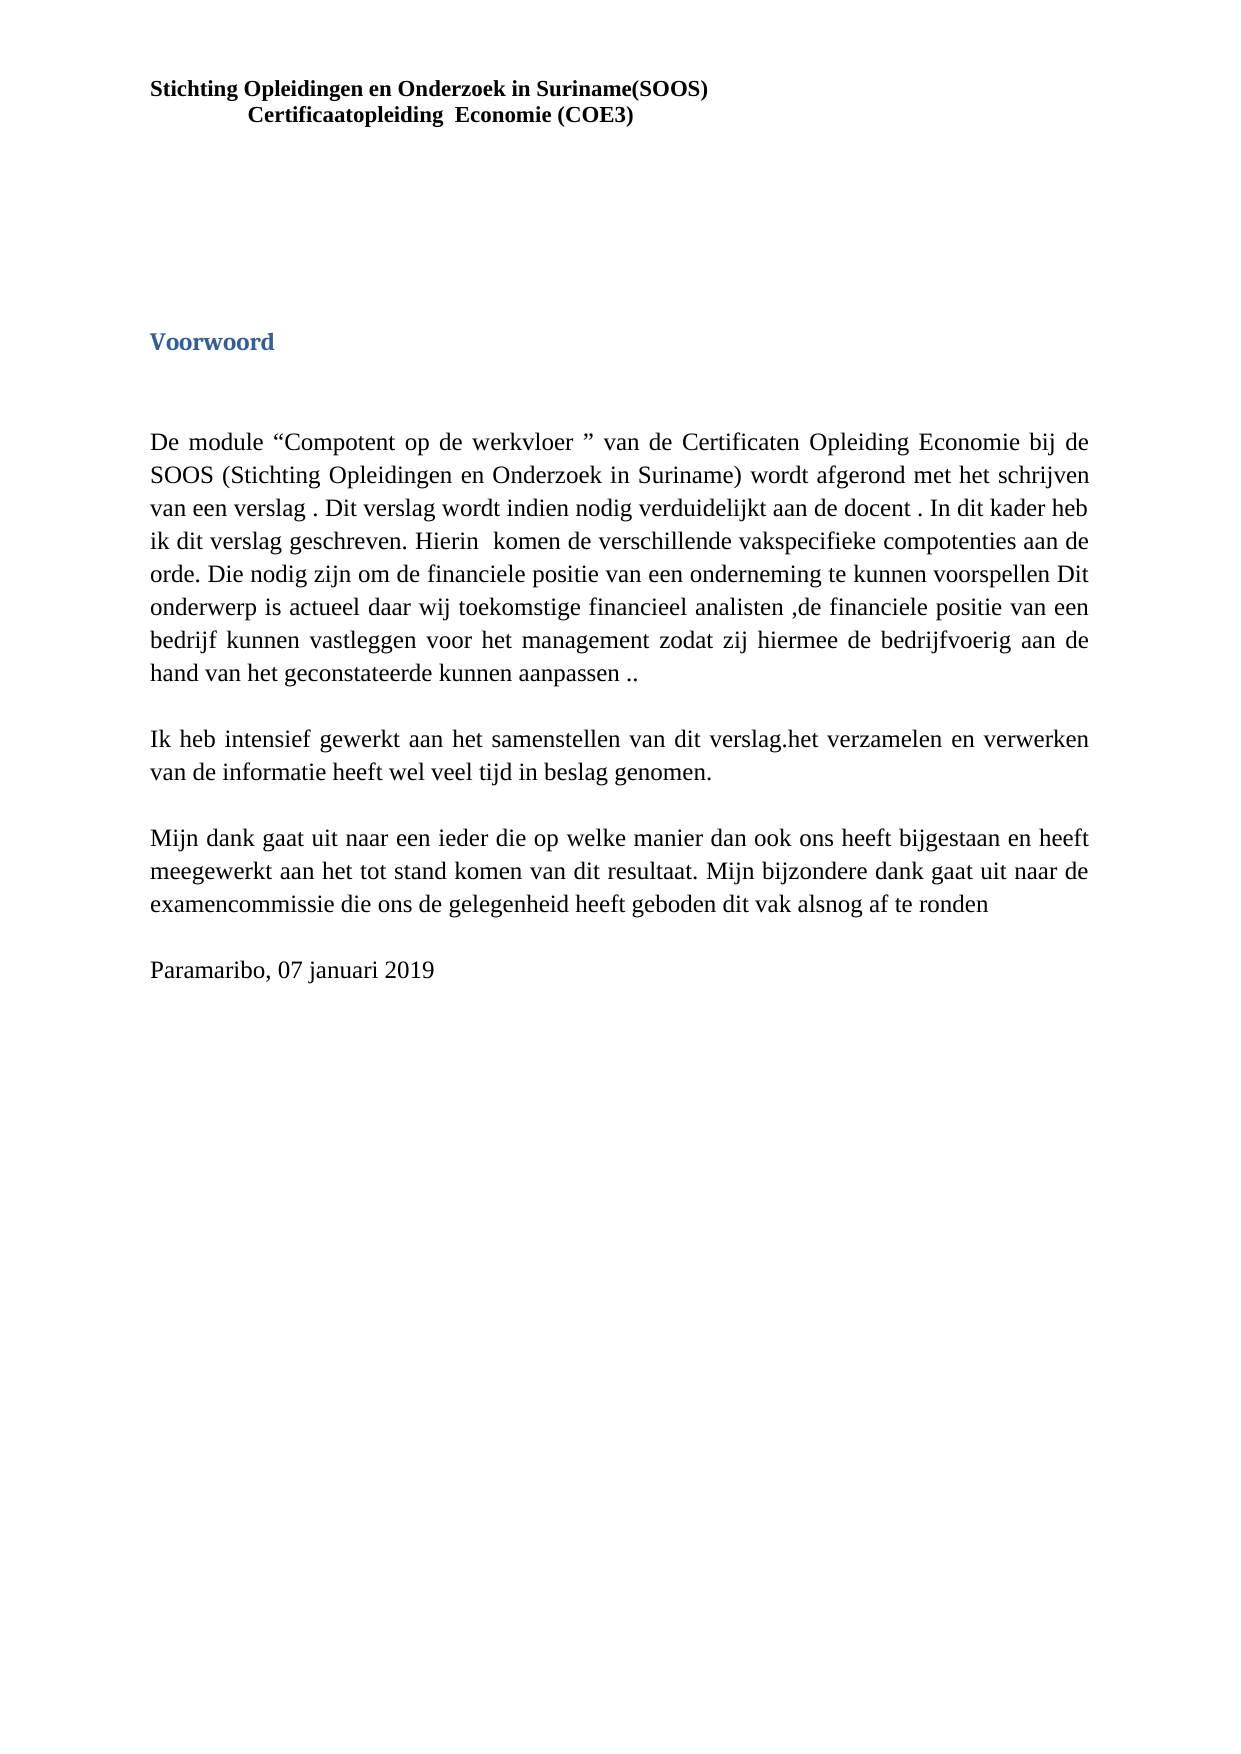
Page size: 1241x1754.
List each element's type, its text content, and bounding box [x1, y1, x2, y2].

subtitle Voorwoord [150, 328, 1090, 357]
text Paramaribo, 07 januari 2019 [150, 955, 1090, 984]
text De module “Compotent op de werkvloer ” van de Certificaten Opleiding Economie bij de SOOS (Stichting Opleidingen en Onderzoek in Suriname) wordt afgerond met het schrijven van een verslag . Dit verslag wordt indien nodig verduidelijkt aan de docent . In dit kader heb ik dit verslag geschreven. Hierin komen de verschillende vakspecifieke compotenties aan de orde. Die nodig zijn om de financiele positie van een onderneming te kunnen voorspellen Dit onderwerp is actueel daar wij toekomstige financieel analisten ,de financiele positie van een bedrijf kunnen vastleggen voor het management zodat zij hiermee de bedrijfvoerig aan de hand van het geconstateerde kunnen aanpassen .. [150, 394, 1090, 687]
text Ik heb intensief gewerkt aan het samenstellen van dit verslag.het verzamelen en verwerken van de informatie heeft wel veel tijd in beslag genomen. [150, 724, 1090, 786]
text Mijn dank gaat uit naar een ieder die op welke manier dan ook ons heeft bijgestaan en heeft meegewerkt aan het tot stand komen van dit resultaat. Mijn bijzondere dank gaat uit naar de examencommissie die ons de gelegenheid heeft geboden dit vak alsnog af te ronden [150, 823, 1090, 918]
